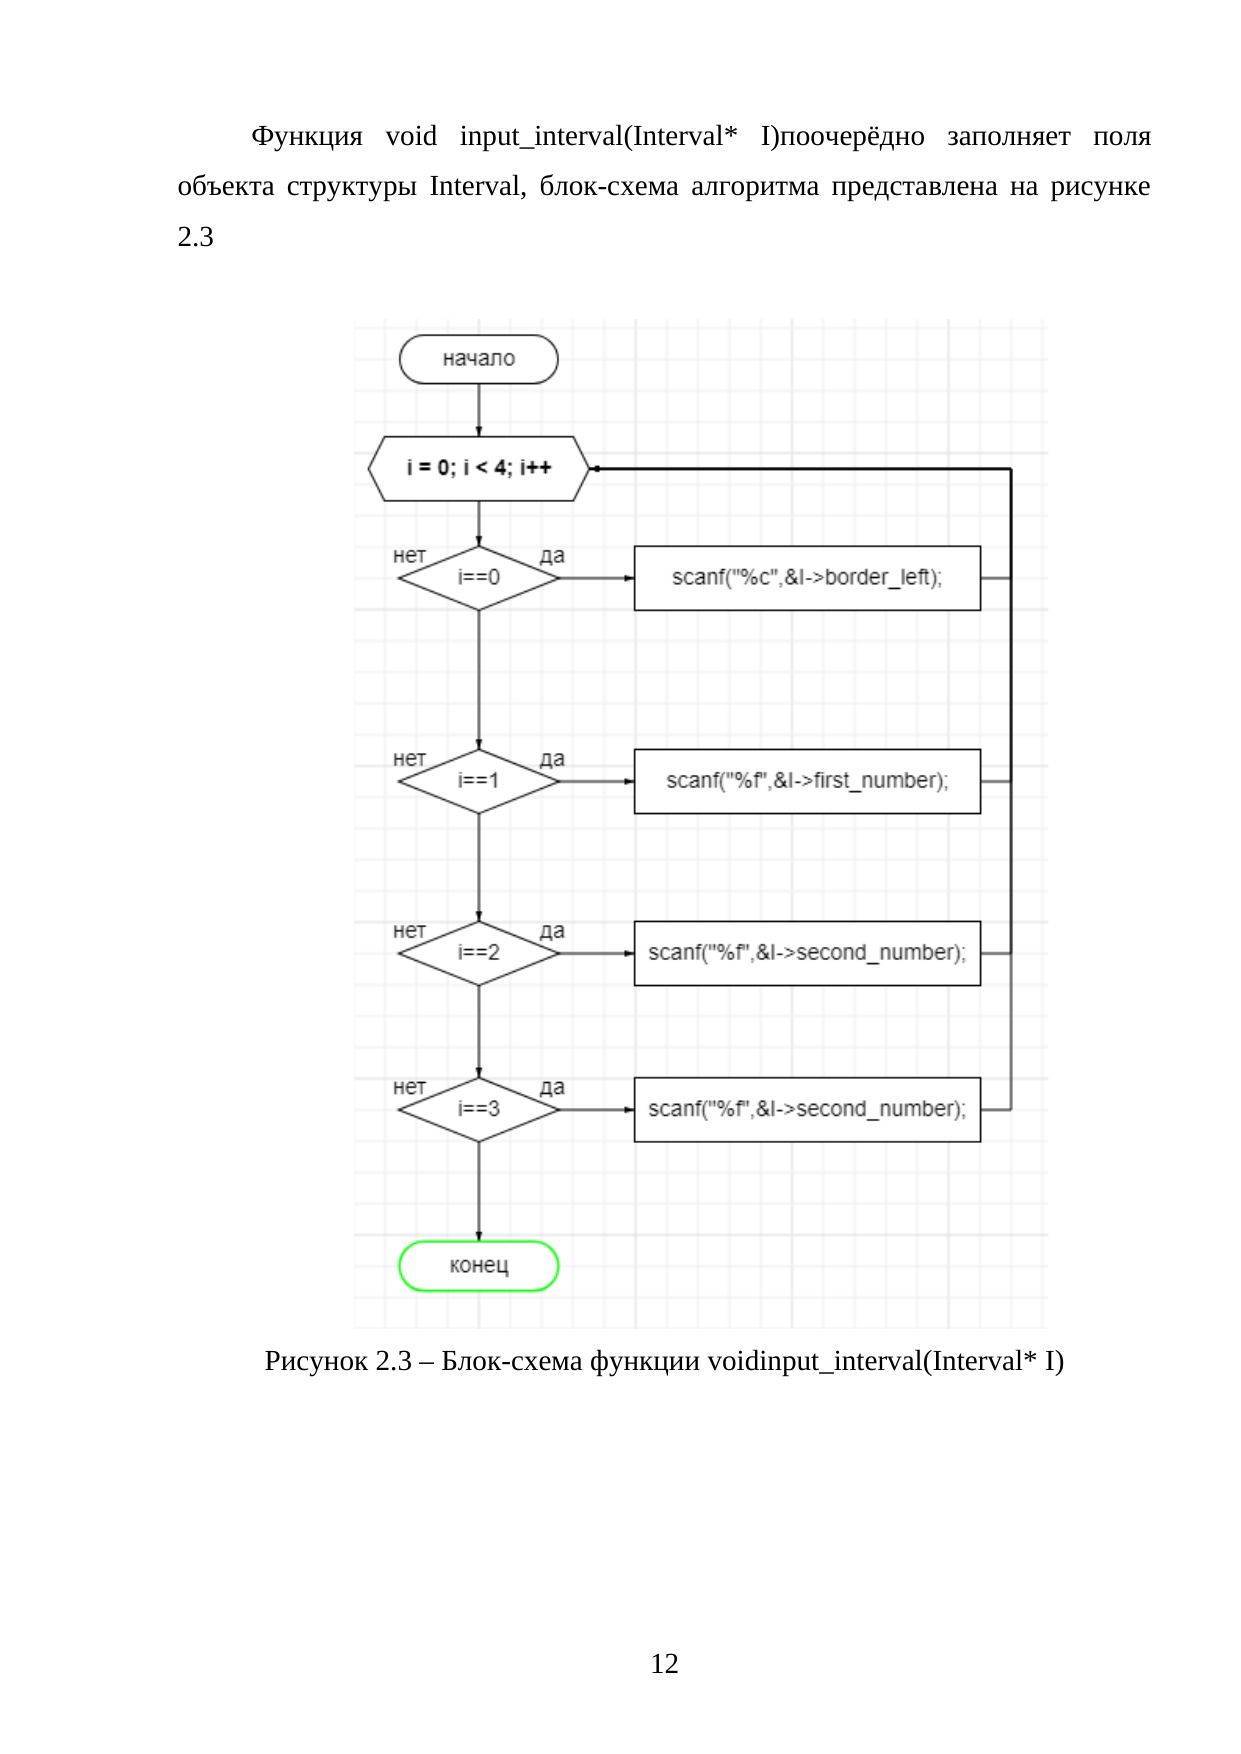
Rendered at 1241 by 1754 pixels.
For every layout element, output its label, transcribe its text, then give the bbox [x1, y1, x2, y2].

list Функция void input_interval(Interval* I)поочерёдно заполняет поля объекта структуры Interval, блок-схема алгоритма представлена на рисунке 2.3 [177, 118, 1152, 252]
picture [354, 319, 1049, 1329]
text Рисунок 2.3 – Блок-схема функции voidinput_interval(Interval* I) [177, 1343, 1152, 1376]
